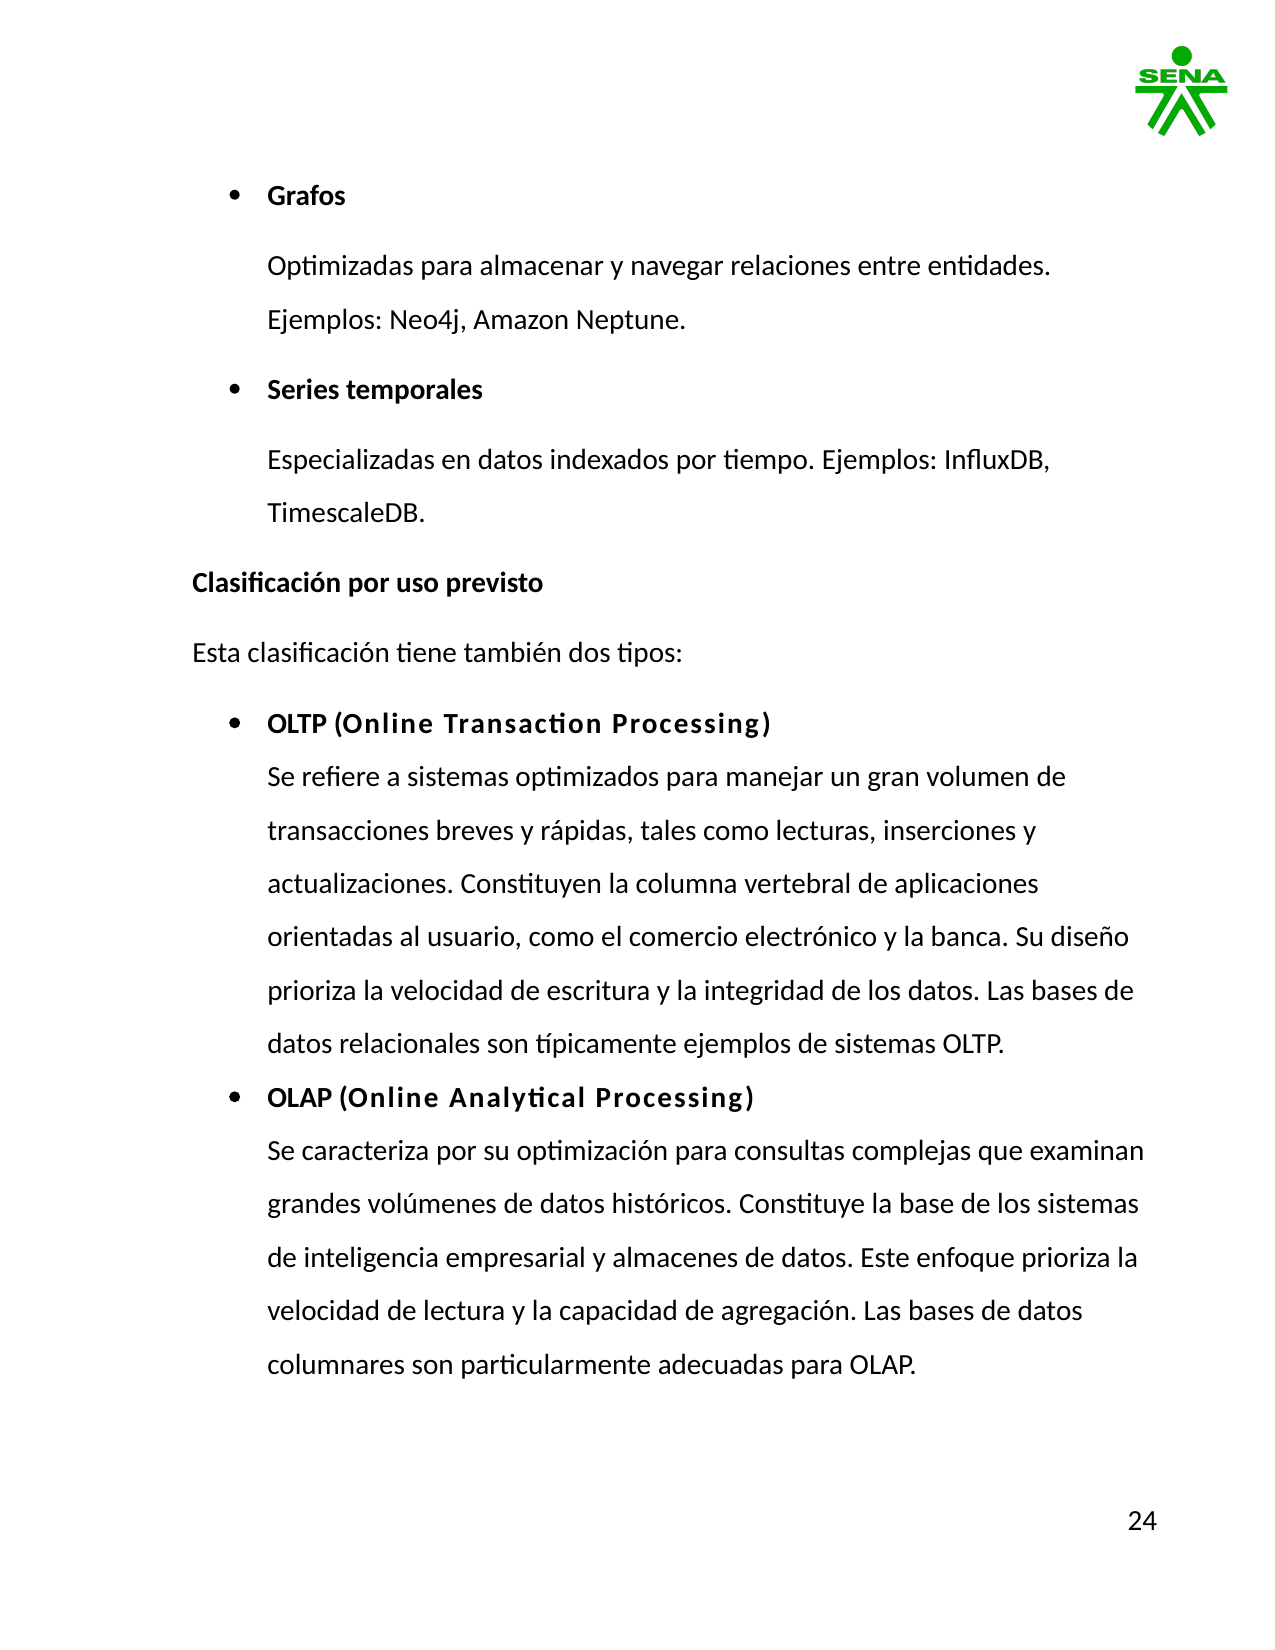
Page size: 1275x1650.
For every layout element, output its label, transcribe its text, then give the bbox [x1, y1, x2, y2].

text Esta clasificación tiene también dos tipos: [118, 634, 1157, 670]
list Se caracteriza por su optimización para consultas complejas que examinan grandes volúmenes de datos históricos. Constituye la base de los sistemas de inteligencia empresarial y almacenes de datos. Este enfoque prioriza la velocidad de lectura y la capacidad de agregación. Las bases de datos columnares son particularmente adecuadas para OLAP. [267, 1132, 1157, 1382]
list Especializadas en datos indexados por tiempo. Ejemplos: InfluxDB, TimescaleDB. [267, 441, 1157, 530]
subtitle Series temporales [229, 371, 1157, 406]
list OLTP (Online Transaction Processing) [229, 705, 1157, 740]
subtitle Grafos [229, 177, 1157, 213]
list Se refiere a sistemas optimizados para manejar un gran volumen de transacciones breves y rápidas, tales como lecturas, inserciones y actualizaciones. Constituyen la columna vertebral de aplicaciones orientadas al usuario, como el comercio electrónico y la banca. Su diseño prioriza la velocidad de escritura y la integridad de los datos. Las bases de datos relacionales son típicamente ejemplos de sistemas OLTP. [267, 758, 1157, 1061]
picture [1135, 46, 1228, 136]
subtitle Clasificación por uso previsto [118, 564, 1157, 600]
list OLAP (Online Analytical Processing) [229, 1079, 1157, 1114]
list Optimizadas para almacenar y navegar relaciones entre entidades. Ejemplos: Neo4j, Amazon Neptune. [267, 247, 1157, 336]
